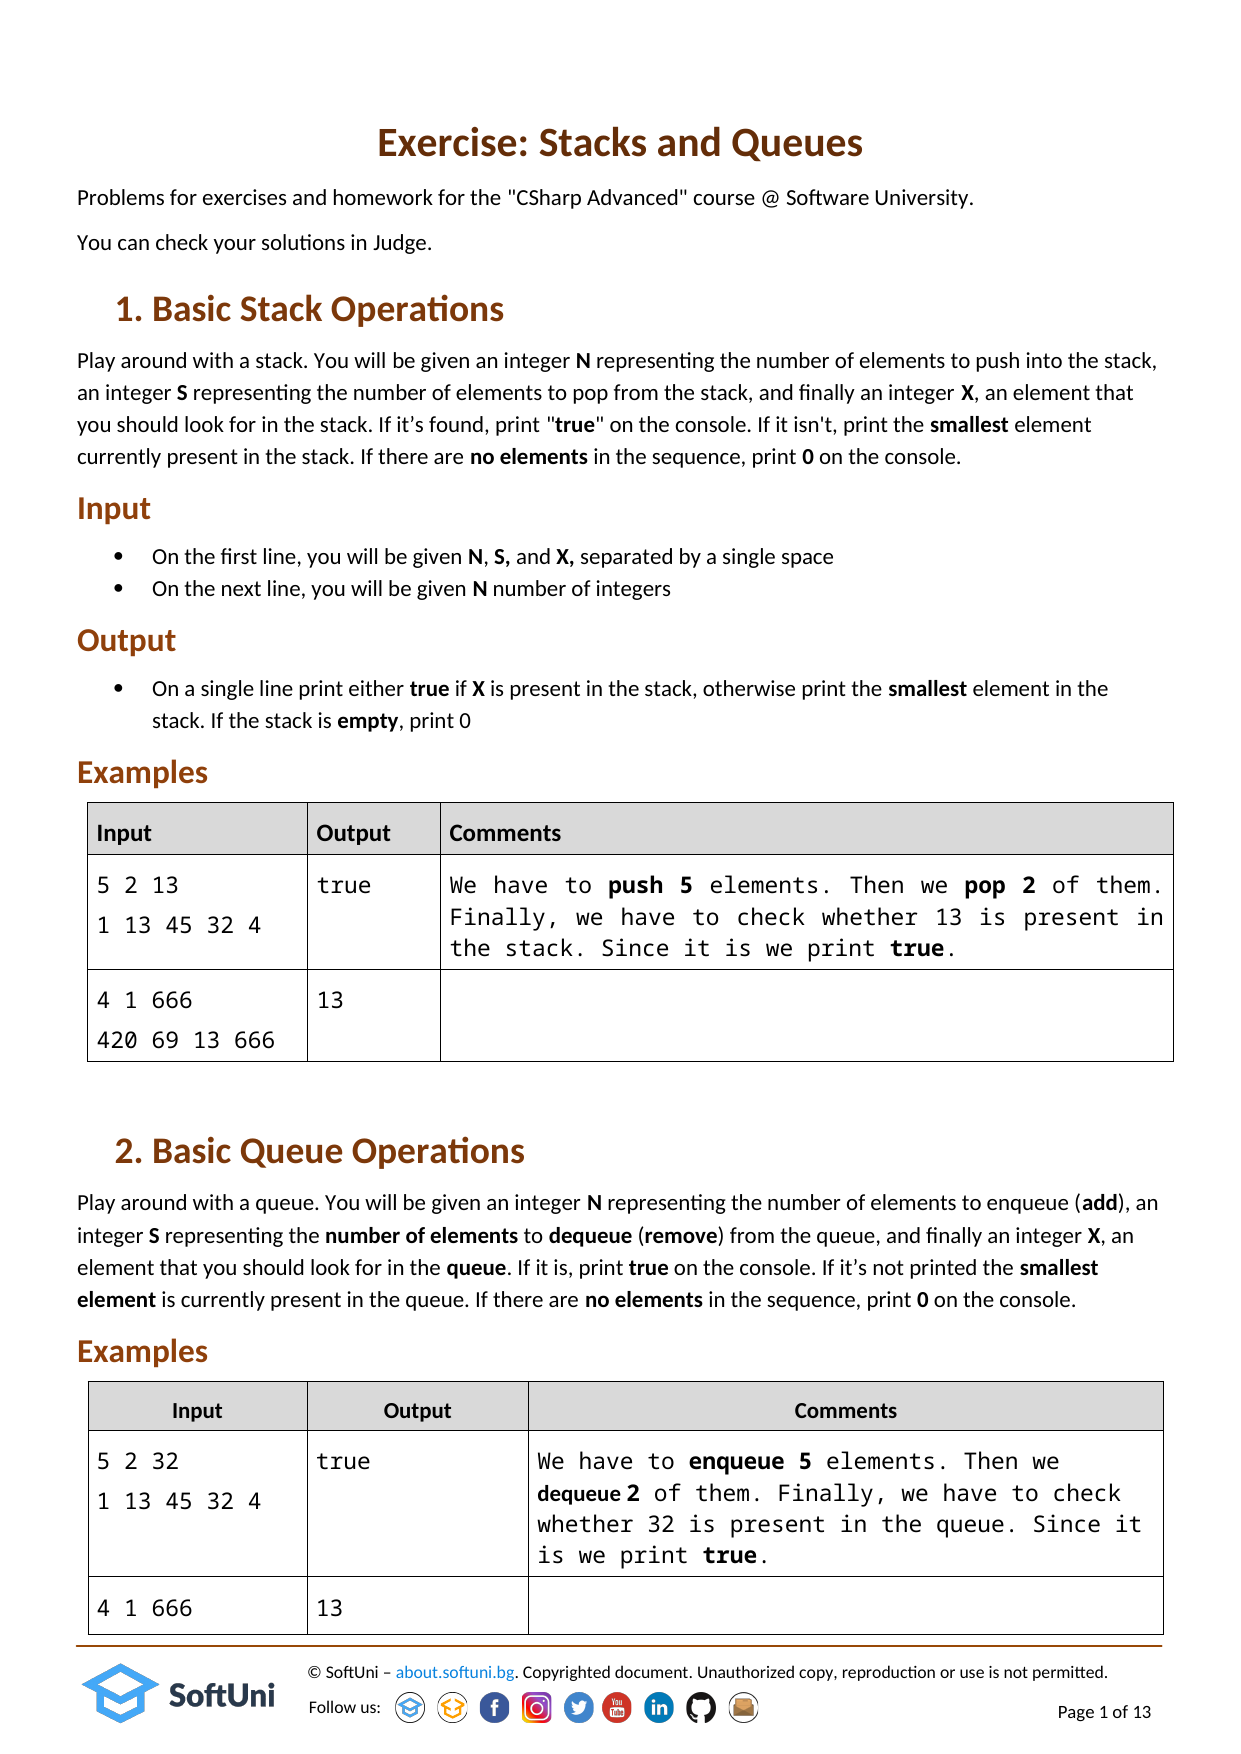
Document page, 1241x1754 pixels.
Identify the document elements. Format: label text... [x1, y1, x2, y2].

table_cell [89, 1577, 307, 1634]
table_header Comments [529, 1382, 1163, 1430]
picture [479, 1692, 510, 1723]
subtitle Exercise: Stacks and Queues [77, 116, 1163, 167]
table_cell [529, 1577, 1163, 1634]
table_cell 13 [308, 970, 440, 1061]
table_header Output [308, 1382, 528, 1430]
table_cell We have to push 5 elements. Then we pop 2 of them. Finally, we have to check whether 13 is present in the stack. Since it is we print true. [441, 855, 1173, 969]
picture [658, 1705, 667, 1714]
table_cell 13 [308, 1577, 528, 1634]
picture [665, 1692, 674, 1701]
table_cell true [308, 855, 440, 969]
picture [75, 1658, 281, 1729]
text Play around with a queue. You will be given an integer N representing the number of elements to enqueue (add), an integer S representing the number of elements to dequeue (remove) from the queue, and finally an integer X, an element that you should look for in the queue. If it is, print true on the console. If it’s not printed the smallest element is currently present in the queue. If there are no elements in the sequence, print 0 on the console. [77, 1188, 1163, 1313]
subtitle Input [77, 487, 1163, 528]
text Problems for exercises and homework for the "CSharp Advanced" course @ Software University. [77, 183, 1163, 211]
table_cell 5 2 32 1 13 45 32 4 [89, 1431, 307, 1576]
picture [644, 1692, 653, 1701]
subtitle Examples [77, 1330, 1163, 1371]
table_header Output [308, 803, 440, 854]
picture [686, 1692, 716, 1723]
list On the next line, you will be given N number of integers [114, 574, 1163, 602]
text You can check your solutions in Judge. [77, 228, 1163, 256]
table_cell We have to enqueue 5 elements. Then we dequeue 2 of them. Finally, we have to check whether 32 is present in the queue. Since it is we print true. [529, 1431, 1163, 1576]
picture [437, 1692, 468, 1723]
table_cell [441, 970, 1173, 1061]
subtitle Basic Stack Operations [114, 285, 1163, 331]
picture [522, 1692, 552, 1723]
picture [665, 1714, 674, 1723]
list On the first line, you will be given N, S, and X, separated by a single space [114, 542, 1163, 570]
table_cell true [308, 1431, 528, 1576]
picture [728, 1692, 759, 1723]
picture [644, 1714, 653, 1723]
picture [564, 1692, 594, 1723]
table_header Input [88, 803, 307, 854]
picture [602, 1692, 632, 1723]
subtitle Basic Queue Operations [114, 1127, 1163, 1173]
list On a single line print either true if X is present in the stack, otherwise print the smallest element in the stack. If the stack is empty, print 0 [114, 674, 1163, 734]
picture [395, 1692, 425, 1723]
table_header Comments [441, 803, 1173, 854]
text Play around with a stack. You will be given an integer N representing the number of elements to push into the stack, an integer S representing the number of elements to pop from the stack, and finally an integer X, an element that you should look for in the stack. If it’s found, print "true" on the console. If it isn't, print the smallest element currently present in the stack. If there are no elements in the sequence, print 0 on the console. [77, 346, 1163, 471]
subtitle Output [77, 619, 1163, 660]
table_cell 5 2 13 1 13 45 32 4 [88, 855, 307, 969]
subtitle Examples [77, 751, 1163, 792]
table_cell 4 1 666 420 69 13 666 [88, 970, 307, 1061]
table_header Input [89, 1382, 307, 1430]
